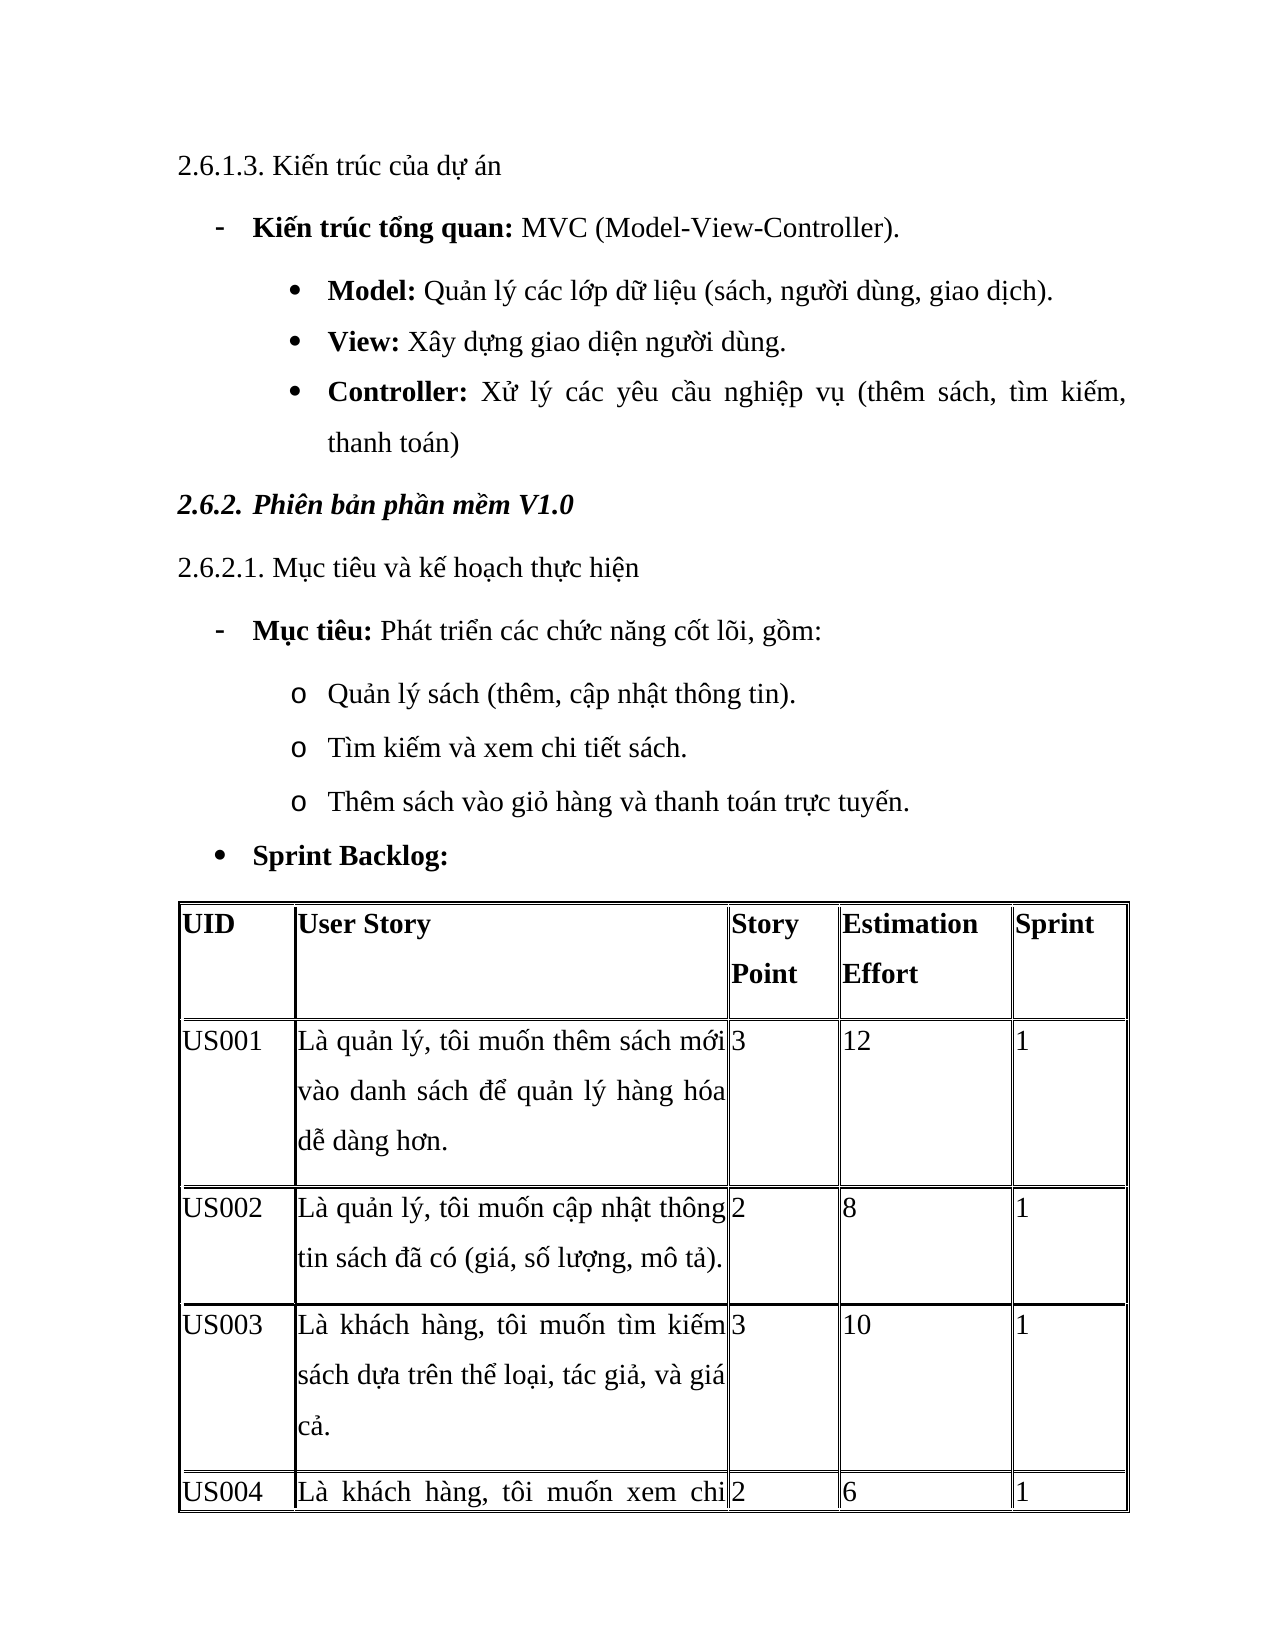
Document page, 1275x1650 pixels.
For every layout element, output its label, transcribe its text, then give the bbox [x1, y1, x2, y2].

table_cell 2 [730, 1189, 838, 1302]
text 2.6.2.1. Mục tiêu và kế hoạch thực hiện [177, 550, 1127, 584]
table_cell 6 [840, 1473, 1012, 1509]
list Mục tiêu: Phát triển các chức năng cốt lõi, gồm: [215, 613, 1127, 647]
table_cell US003 [180, 1303, 294, 1470]
list Thêm sách vào giỏ hàng và thanh toán trực tuyến. [290, 784, 1127, 820]
list Kiến trúc tổng quan: MVC (Model-View-Controller). [215, 211, 1127, 244]
table_cell 8 [841, 1189, 1011, 1302]
table_cell US001 [181, 1018, 294, 1185]
table_cell Là quản lý, tôi muốn cập nhật thông tin sách đã có (giá, số lượng, mô tả). [297, 1189, 727, 1302]
table_cell Là khách hàng, tôi muốn tìm kiếm sách dựa trên thể loại, tác giả, và giá cả. [297, 1306, 727, 1470]
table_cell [295, 1473, 729, 1509]
text 2.6.1.3. Kiến trúc của dự án [177, 148, 1127, 181]
list View: Xây dựng giao diện người dùng. [290, 324, 1127, 357]
table_cell 10 [841, 1306, 1011, 1470]
table_header Estimation Effort [840, 905, 1012, 1018]
table_cell 1 [1014, 1018, 1127, 1185]
table_cell US002 [180, 1185, 295, 1302]
table_cell 12 [841, 1021, 1011, 1185]
table_cell 1 [1013, 1470, 1126, 1509]
subtitle Phiên bản phần mềm V1.0 [177, 487, 1127, 521]
table_cell 1 [1013, 1185, 1128, 1302]
table_header Story Point [729, 905, 840, 1018]
table_cell 2 [729, 1473, 840, 1509]
table_cell 3 [730, 1306, 838, 1470]
table_header UID [181, 903, 295, 1018]
list Quản lý sách (thêm, cập nhật thông tin). [290, 676, 1127, 712]
list Model: Quản lý các lớp dữ liệu (sách, người dùng, giao dịch). [290, 273, 1127, 307]
list Sprint Backlog: [215, 838, 1127, 872]
table_cell 3 [730, 1021, 838, 1185]
list Controller: Xử lý các yêu cầu nghiệp vụ (thêm sách, tìm kiếm, thanh toán) [290, 374, 1127, 458]
table_header User Story [295, 905, 729, 1018]
table_cell US004 [181, 1470, 295, 1509]
list Tìm kiếm và xem chi tiết sách. [290, 730, 1127, 766]
table_cell 1 [1014, 1303, 1128, 1470]
table_header Sprint [1013, 905, 1126, 1018]
table_cell Là quản lý, tôi muốn thêm sách mới vào danh sách để quản lý hàng hóa dễ dàng hơn. [297, 1021, 727, 1185]
